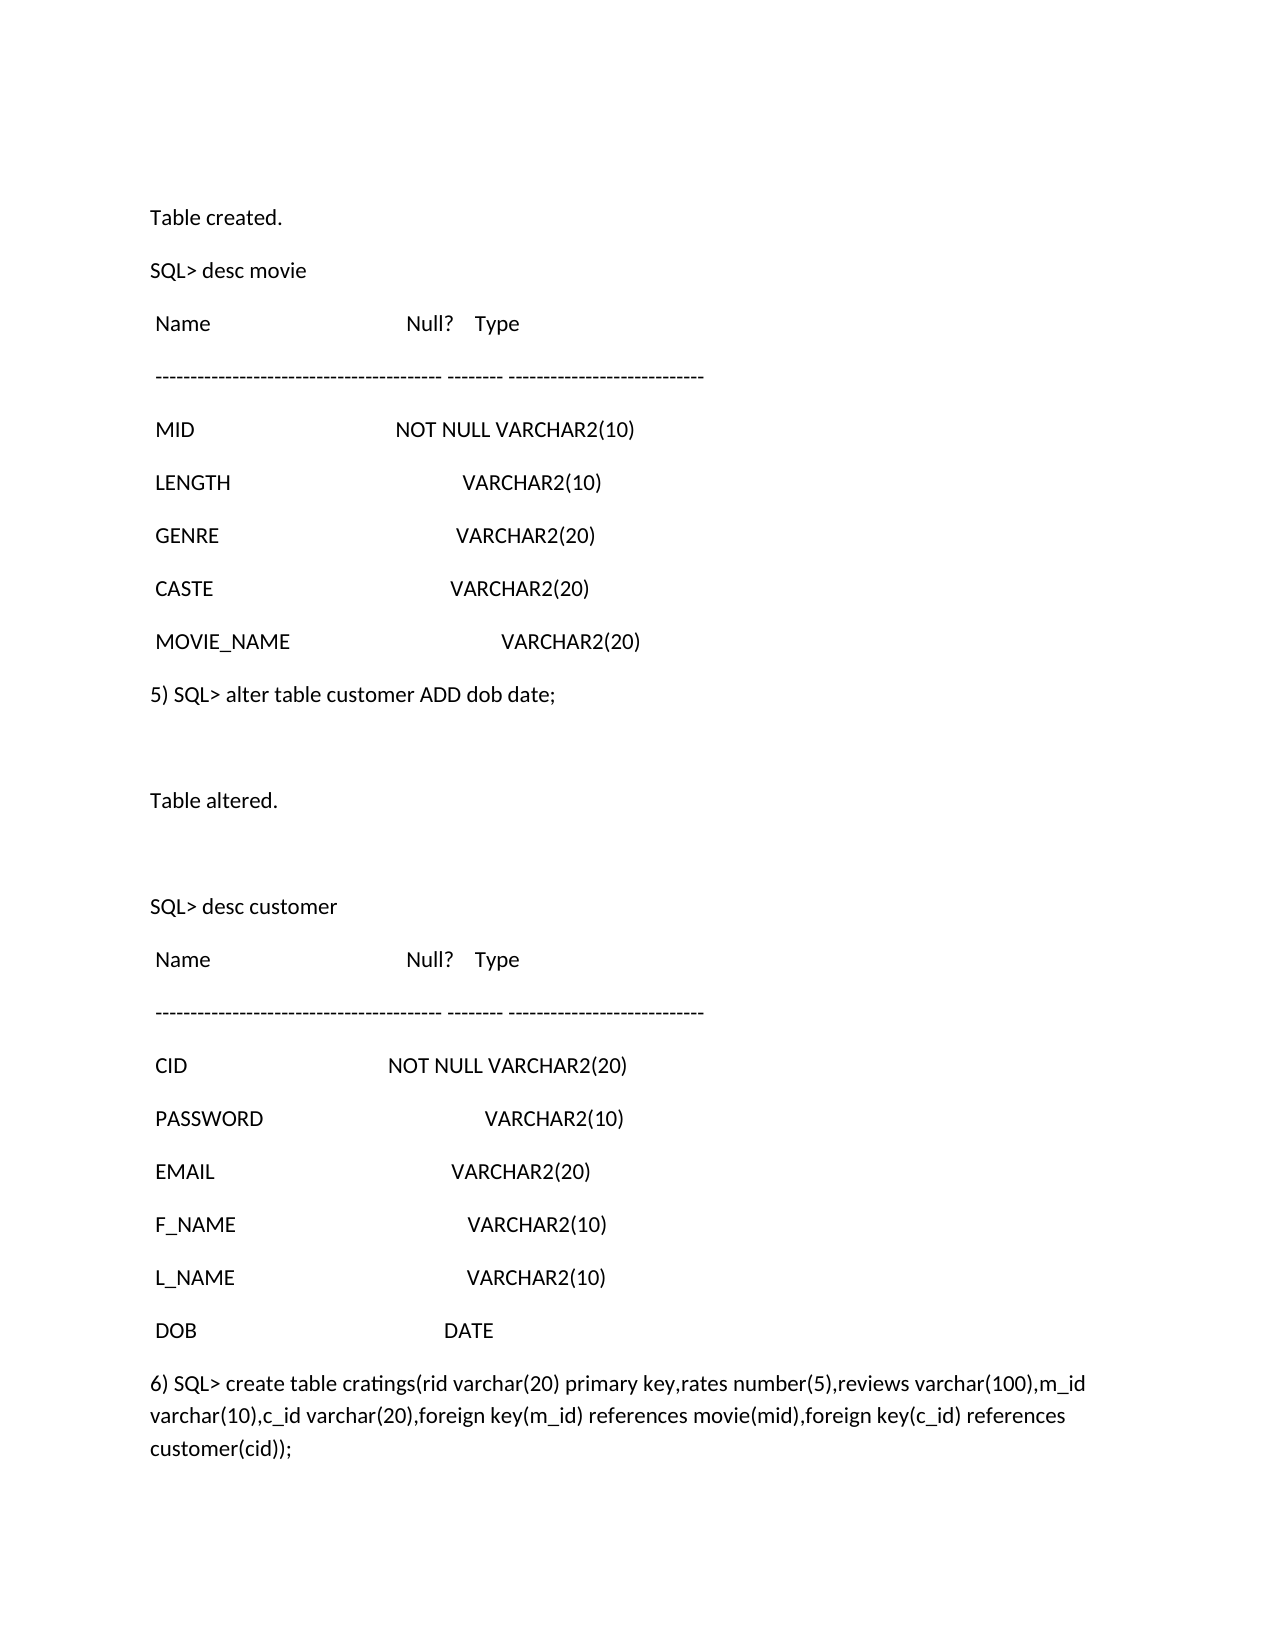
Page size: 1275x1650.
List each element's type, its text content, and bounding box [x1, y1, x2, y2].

text MID NOT NULL VARCHAR2(10) [150, 415, 1125, 443]
text PASSWORD VARCHAR2(10) [150, 1104, 1125, 1132]
text L_NAME VARCHAR2(10) [150, 1263, 1125, 1291]
text CID NOT NULL VARCHAR2(20) [150, 1051, 1125, 1079]
text Table altered. [150, 786, 1125, 814]
text CASTE VARCHAR2(20) [150, 574, 1125, 602]
text SQL> desc customer [150, 892, 1125, 920]
text GENRE VARCHAR2(20) [150, 521, 1125, 549]
text Name Null? Type [150, 945, 1125, 973]
text 6) SQL> create table cratings(rid varchar(20) primary key,rates number(5),reviews varchar(100),m_id varchar(10),c_id varchar(20),foreign key(m_id) references movie(mid),foreign key(c_id) references customer(cid)); [150, 1369, 1125, 1462]
text EMAIL VARCHAR2(20) [150, 1157, 1125, 1185]
text ----------------------------------------- -------- ---------------------------- [150, 998, 1125, 1026]
text 5) SQL> alter table customer ADD dob date; [150, 680, 1125, 708]
text MOVIE_NAME VARCHAR2(20) [150, 627, 1125, 655]
text DOB DATE [150, 1316, 1125, 1344]
text SQL> desc movie [150, 256, 1125, 284]
text ----------------------------------------- -------- ---------------------------- [150, 362, 1125, 390]
text Table created. [150, 203, 1125, 231]
text LENGTH VARCHAR2(10) [150, 468, 1125, 496]
text Name Null? Type [150, 309, 1125, 337]
text F_NAME VARCHAR2(10) [150, 1210, 1125, 1238]
